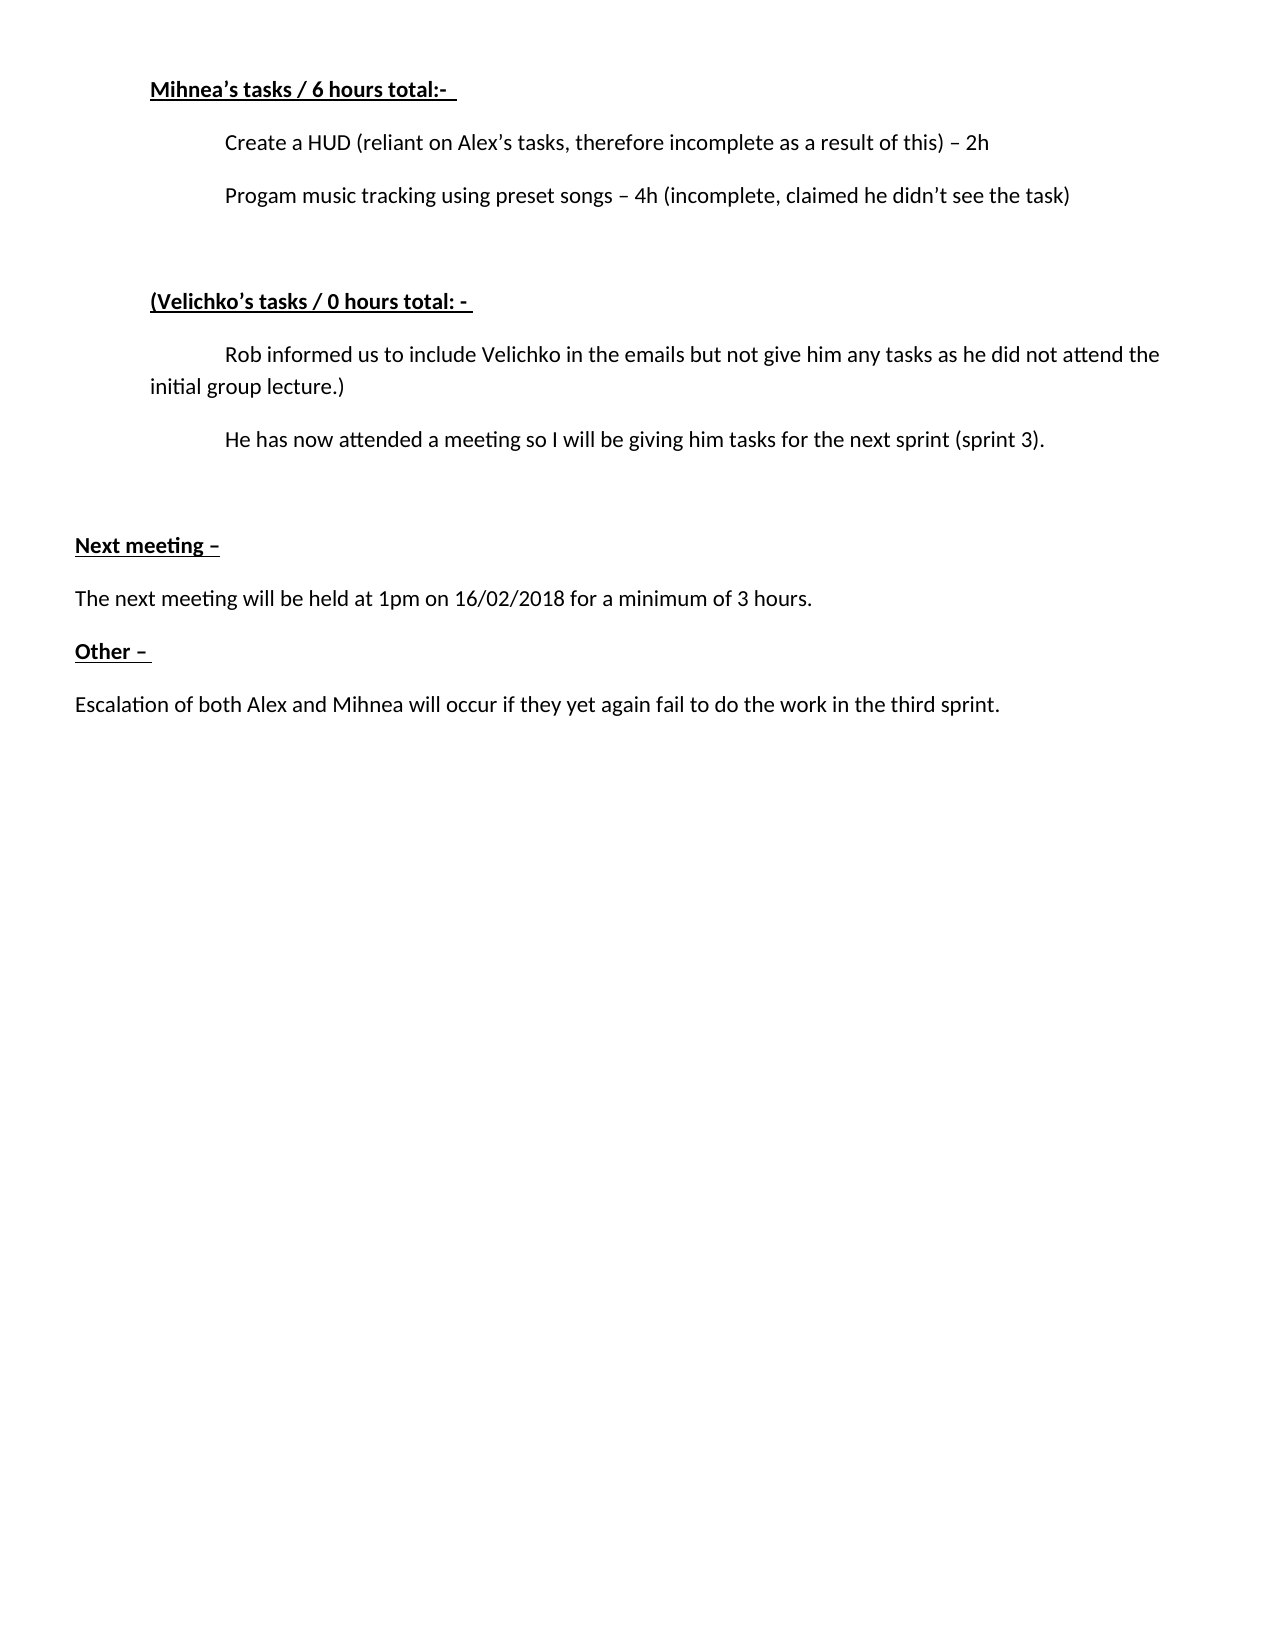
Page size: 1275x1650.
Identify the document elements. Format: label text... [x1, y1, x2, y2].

text Mihnea’s tasks / 6 hours total:- [150, 75, 1200, 103]
text Escalation of both Alex and Mihnea will occur if they yet again fail to do the work in the third sprint. [75, 690, 1200, 718]
text He has now attended a meeting so I will be giving him tasks for the next sprint (sprint 3). [150, 425, 1200, 453]
text Other – [75, 637, 1200, 665]
text (Velichko’s tasks / 0 hours total: - [150, 287, 1200, 315]
text Progam music tracking using preset songs – 4h (incomplete, claimed he didn’t see the task) [150, 181, 1200, 209]
text Next meeting – [75, 531, 1200, 559]
text Rob informed us to include Velichko in the emails but not give him any tasks as he did not attend the initial group lecture.) [150, 340, 1200, 400]
text Create a HUD (reliant on Alex’s tasks, therefore incomplete as a result of this) – 2h [150, 128, 1200, 156]
text The next meeting will be held at 1pm on 16/02/2018 for a minimum of 3 hours. [75, 584, 1200, 612]
